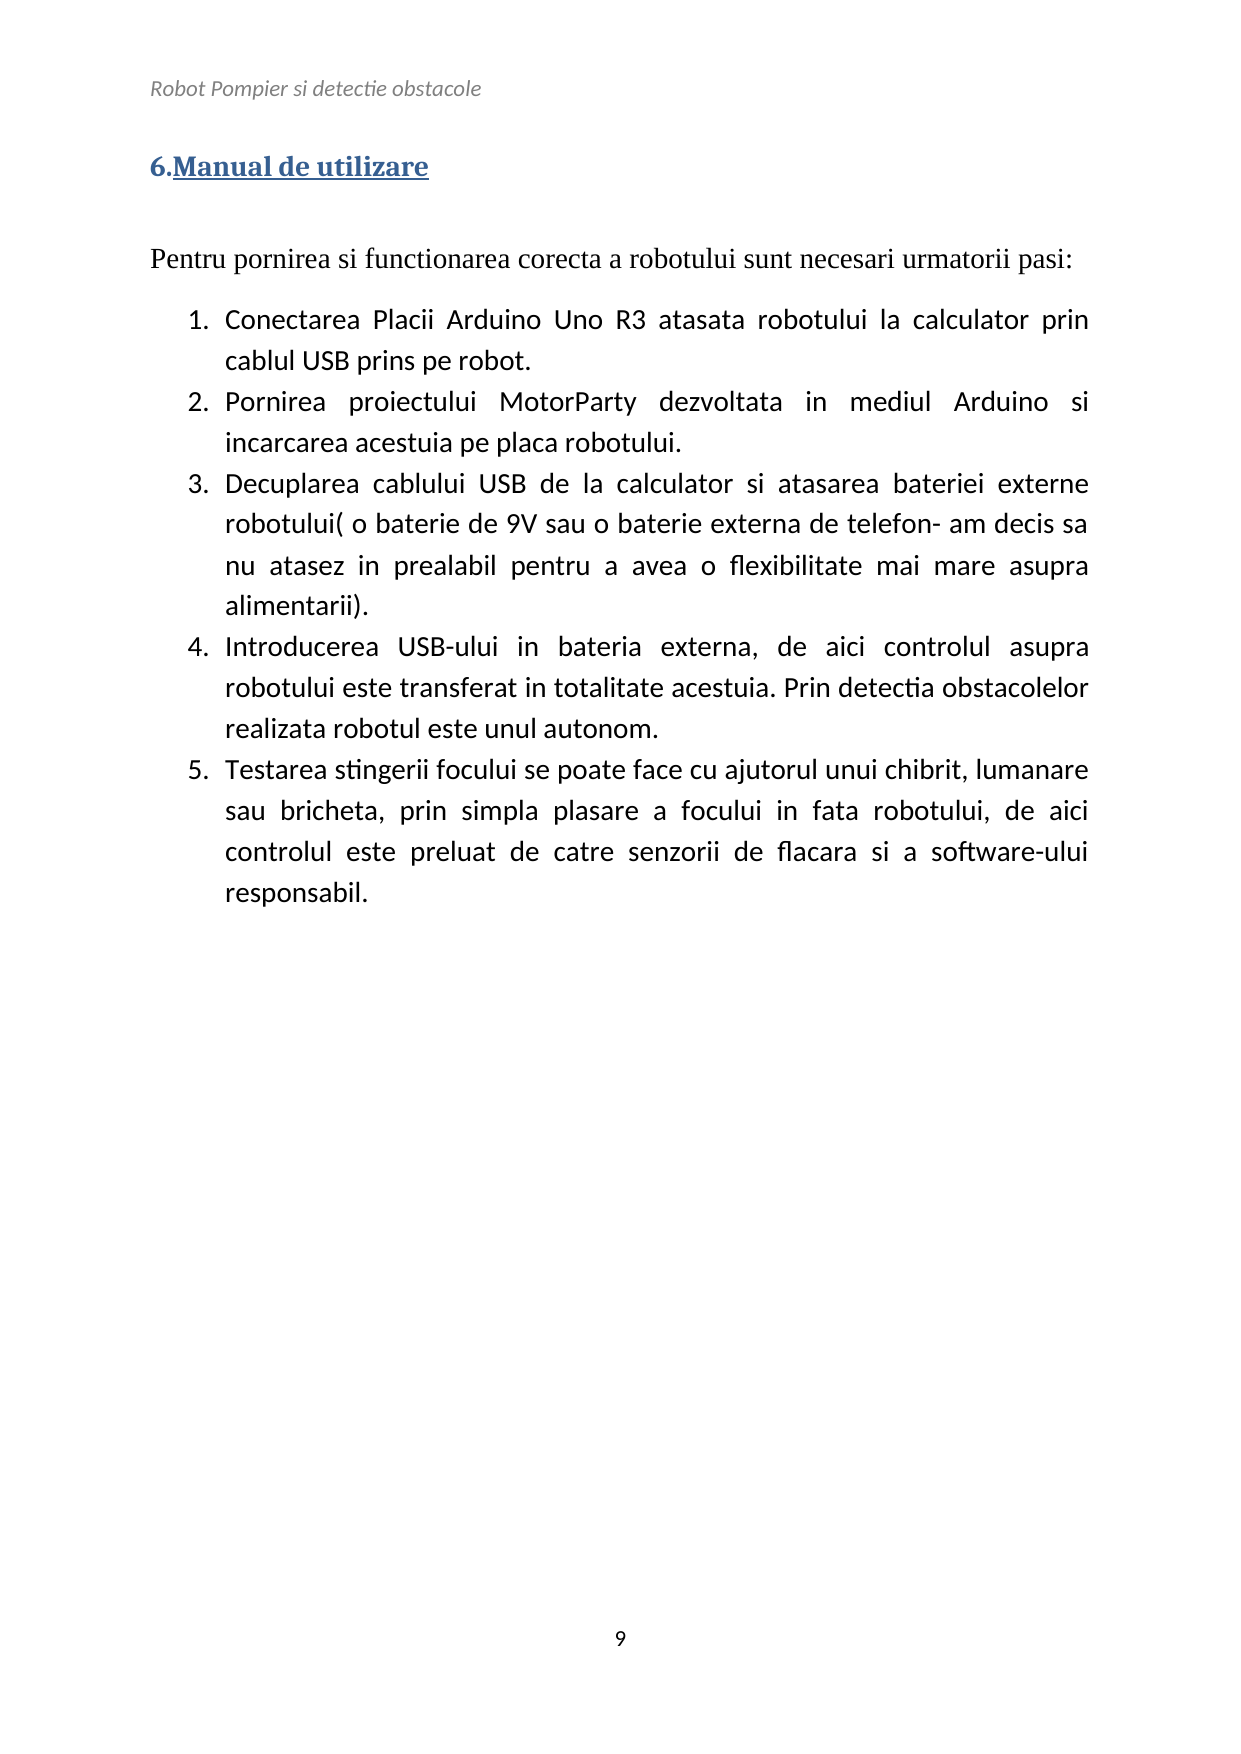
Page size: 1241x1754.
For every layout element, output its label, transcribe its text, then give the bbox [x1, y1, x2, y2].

subtitle 6.Manual de utilizare [150, 150, 1090, 183]
text Pentru pornirea si functionarea corecta a robotului sunt necesari urmatorii pasi: [150, 242, 1090, 275]
list Testarea stingerii focului se poate face cu ajutorul unui chibrit, lumanare sau bricheta, prin simpla plasare a focului in fata robotului, de aici controlul este preluat de catre senzorii de flacara si a software-ului responsabil. [187, 751, 1090, 910]
list Conectarea Placii Arduino Uno R3 atasata robotului la calculator prin cablul USB prins pe robot. [187, 301, 1090, 377]
list Pornirea proiectului MotorParty dezvoltata in mediul Arduino si incarcarea acestuia pe placa robotului. [187, 383, 1090, 459]
list Decuplarea cablului USB de la calculator si atasarea bateriei externe robotului( o baterie de 9V sau o baterie externa de telefon- am decis sa nu atasez in prealabil pentru a avea o flexibilitate mai mare asupra alimentarii). [187, 465, 1090, 623]
list Introducerea USB-ului in bateria externa, de aici controlul asupra robotului este transferat in totalitate acestuia. Prin detectia obstacolelor realizata robotul este unul autonom. [187, 628, 1090, 746]
